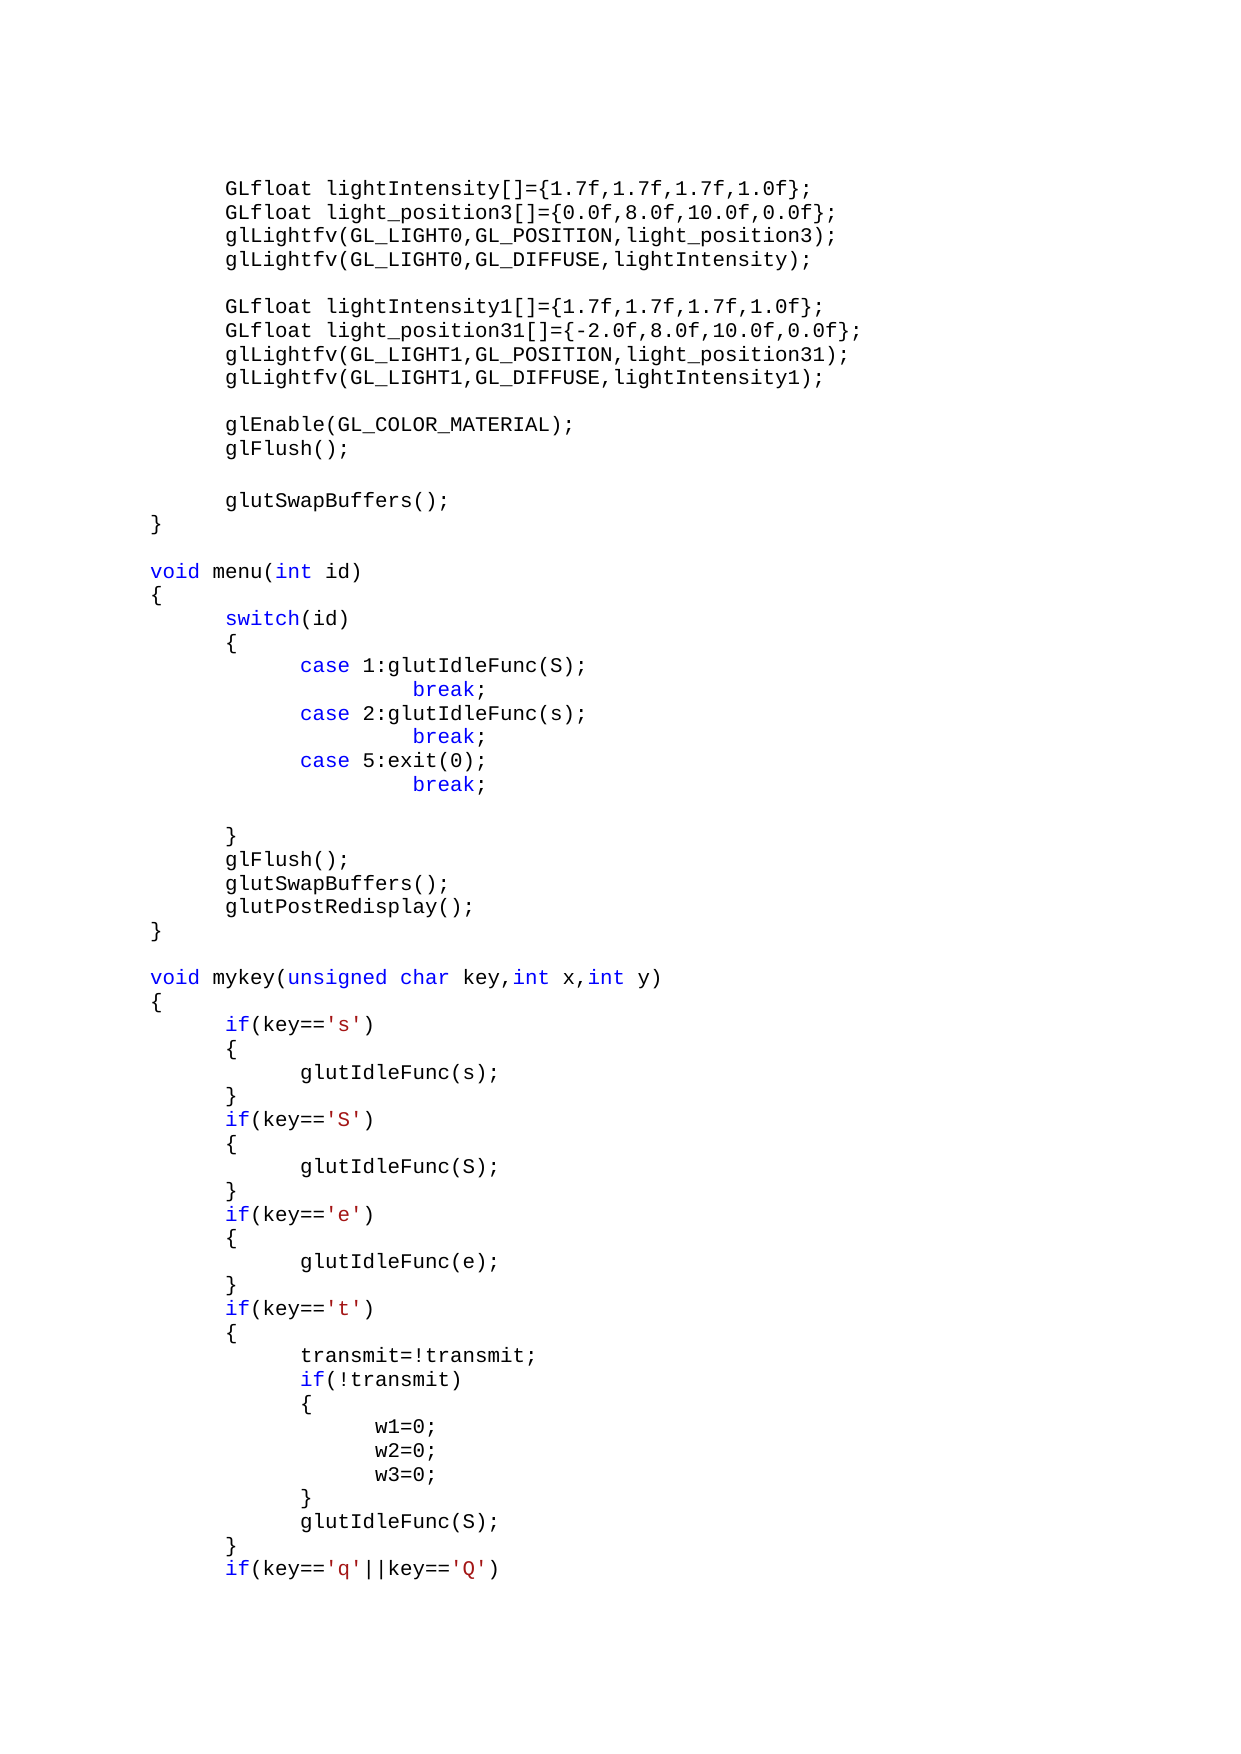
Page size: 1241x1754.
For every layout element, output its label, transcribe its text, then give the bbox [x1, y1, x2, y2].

text } [150, 825, 1090, 849]
text break; [150, 726, 1090, 750]
text { [150, 584, 1090, 608]
text { [150, 1133, 1090, 1156]
text } [150, 1085, 1090, 1109]
text if(key=='q'||key=='Q') [150, 1558, 1090, 1582]
text { [150, 1393, 1090, 1416]
text GLfloat light_position31[]={-2.0f,8.0f,10.0f,0.0f}; [150, 320, 1090, 343]
text { [150, 1322, 1090, 1345]
text glEnable(GL_COLOR_MATERIAL); [150, 414, 1090, 438]
text glutSwapBuffers(); [150, 872, 1090, 896]
text glFlush(); [150, 438, 1090, 462]
text } [150, 1180, 1090, 1203]
text glLightfv(GL_LIGHT0,GL_POSITION,light_position3); [150, 225, 1090, 249]
text case 5:exit(0); [150, 750, 1090, 773]
text w3=0; [150, 1464, 1090, 1487]
text void mykey(unsigned char key,int x,int y) [150, 967, 1090, 991]
text glutPostRedisplay(); [150, 896, 1090, 920]
text GLfloat lightIntensity[]={1.7f,1.7f,1.7f,1.0f}; [150, 178, 1090, 202]
text glLightfv(GL_LIGHT0,GL_DIFFUSE,lightIntensity); [150, 249, 1090, 273]
text if(key=='e') [150, 1203, 1090, 1227]
text { [150, 632, 1090, 655]
text if(key=='s') [150, 1014, 1090, 1038]
text glFlush(); [150, 849, 1090, 872]
text w1=0; [150, 1416, 1090, 1440]
text } [150, 1274, 1090, 1298]
text } [150, 1534, 1090, 1558]
text GLfloat lightIntensity1[]={1.7f,1.7f,1.7f,1.0f}; [150, 296, 1090, 320]
text glutIdleFunc(S); [150, 1511, 1090, 1534]
text case 2:glutIdleFunc(s); [150, 703, 1090, 726]
text GLfloat light_position3[]={0.0f,8.0f,10.0f,0.0f}; [150, 202, 1090, 225]
text } [150, 1487, 1090, 1511]
text glutIdleFunc(s); [150, 1062, 1090, 1085]
text { [150, 1227, 1090, 1251]
text break; [150, 773, 1090, 797]
text glLightfv(GL_LIGHT1,GL_POSITION,light_position31); [150, 343, 1090, 367]
text glutIdleFunc(S); [150, 1156, 1090, 1180]
text { [150, 1038, 1090, 1062]
text break; [150, 679, 1090, 703]
text transmit=!transmit; [150, 1345, 1090, 1369]
text glutIdleFunc(e); [150, 1251, 1090, 1274]
text void menu(int id) [150, 561, 1090, 584]
text } [150, 920, 1090, 943]
text glutSwapBuffers(); [150, 490, 1090, 513]
text { [150, 991, 1090, 1014]
text glLightfv(GL_LIGHT1,GL_DIFFUSE,lightIntensity1); [150, 367, 1090, 391]
text case 1:glutIdleFunc(S); [150, 655, 1090, 679]
text w2=0; [150, 1440, 1090, 1464]
text } [150, 513, 1090, 537]
text if(!transmit) [150, 1369, 1090, 1393]
text switch(id) [150, 608, 1090, 632]
text if(key=='S') [150, 1109, 1090, 1133]
text if(key=='t') [150, 1298, 1090, 1322]
